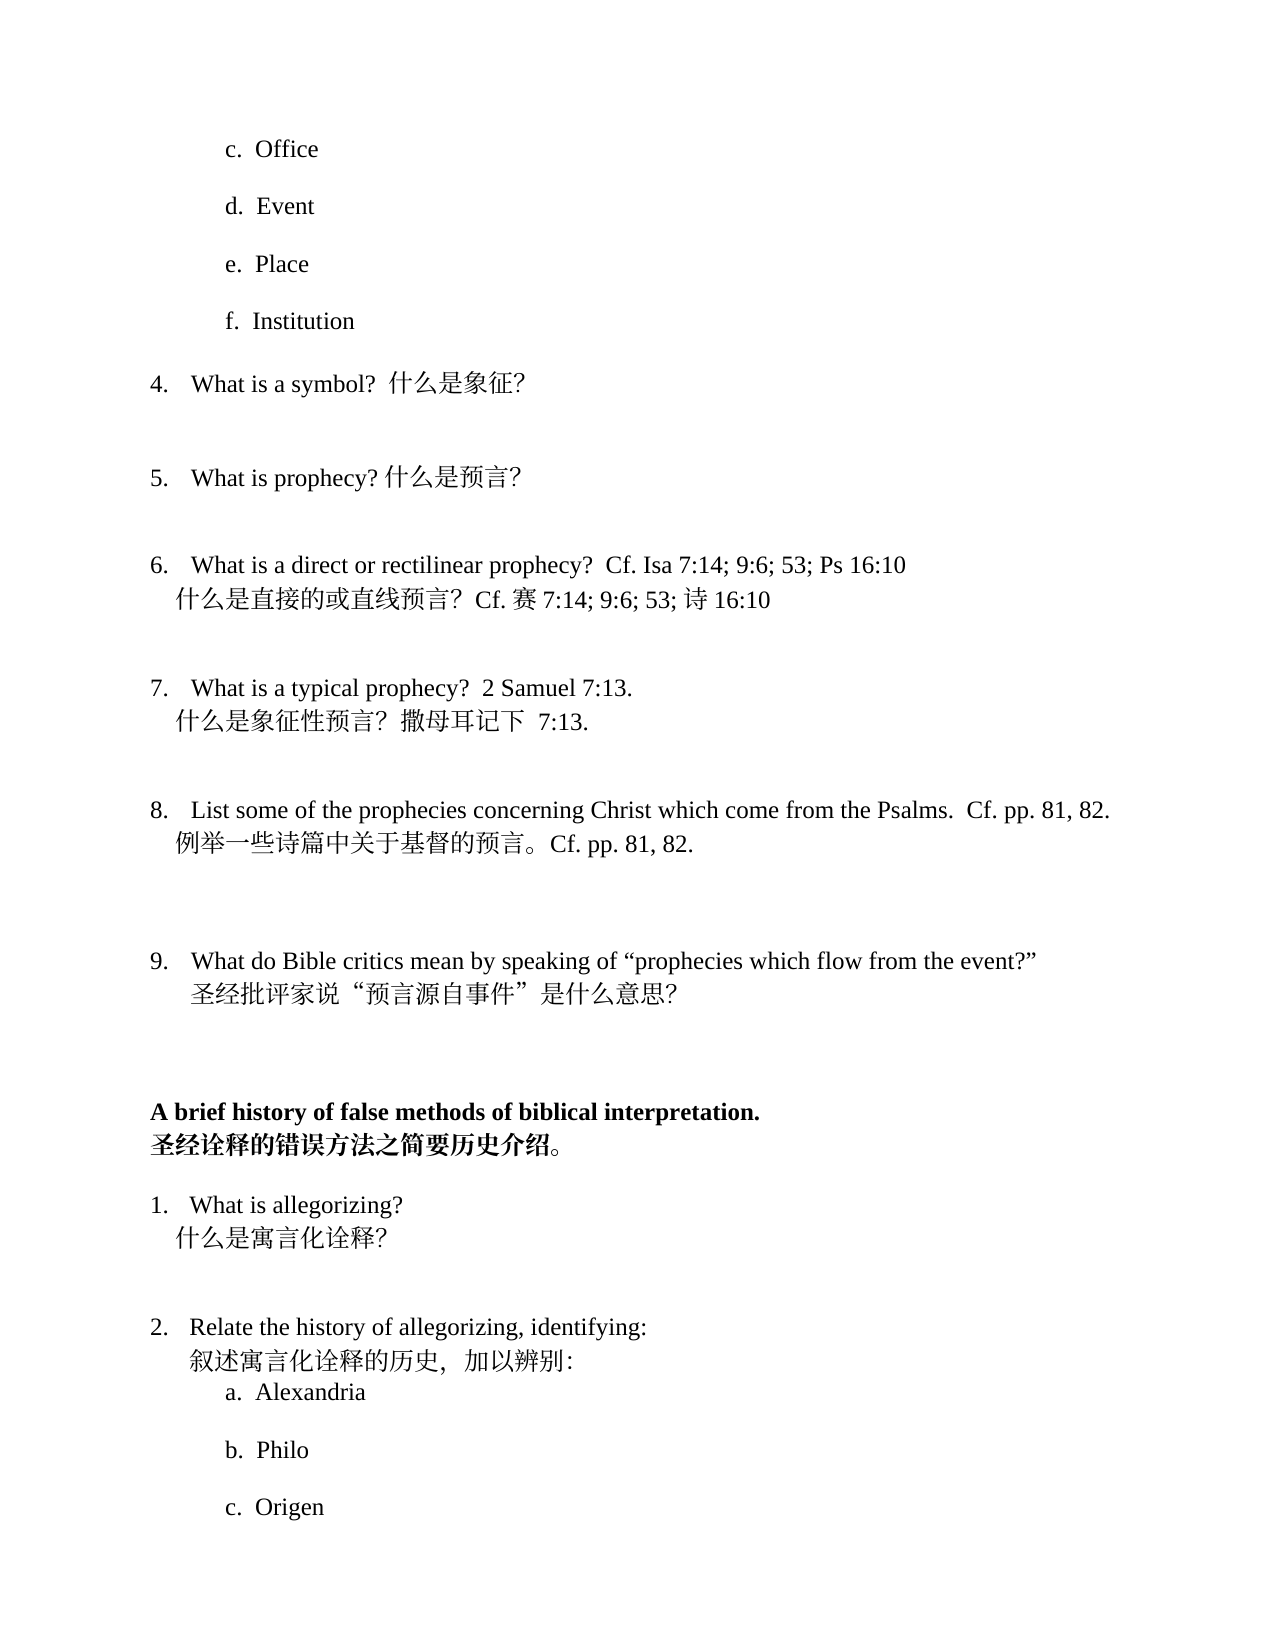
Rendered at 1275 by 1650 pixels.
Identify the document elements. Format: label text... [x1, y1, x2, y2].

text 叙述寓言化诠释的历史，加以辨别： [189, 1341, 1125, 1377]
text c. Origen [150, 1492, 1125, 1521]
text 圣经批评家说“预言源自事件”是什么意思？ [191, 975, 1125, 1011]
text 什么是寓言化诠释？ [150, 1219, 1125, 1255]
list What is prophecy? 什么是预言？ [150, 457, 1125, 493]
text d. Event [150, 191, 1125, 220]
text c. Office [150, 134, 1125, 162]
text 什么是直接的或直线预言？Cf. 赛7:14; 9:6; 53; 诗16:10 [150, 579, 1125, 615]
text 圣经诠释的错误方法之简要历史介绍。 [150, 1126, 1125, 1162]
list List some of the prophecies concerning Christ which come from the Psalms. Cf. pp. 81, 82. [150, 795, 1125, 824]
list What is a typical prophecy? 2 Samuel 7:13. [150, 673, 1125, 702]
list What is allegorizing? [150, 1190, 1125, 1219]
list Relate the history of allegorizing, identifying: [150, 1312, 1125, 1341]
text e. Place [150, 249, 1125, 277]
text 什么是象征性预言？撒母耳记下 7:13. [150, 702, 1125, 737]
text 例举一些诗篇中关于基督的预言。Cf. pp. 81, 82. [150, 824, 1125, 860]
list What is a symbol? 什么是象征？ [150, 364, 1125, 400]
text a. Alexandria [150, 1377, 1125, 1406]
list What do Bible critics mean by speaking of “prophecies which flow from the event?” [150, 946, 1125, 975]
text f. Institution [150, 306, 1125, 335]
text b. Philo [150, 1435, 1125, 1463]
text A brief history of false methods of biblical interpretation. [150, 1097, 1125, 1126]
list What is a direct or rectilinear prophecy? Cf. Isa 7:14; 9:6; 53; Ps 16:10 [150, 551, 1125, 579]
